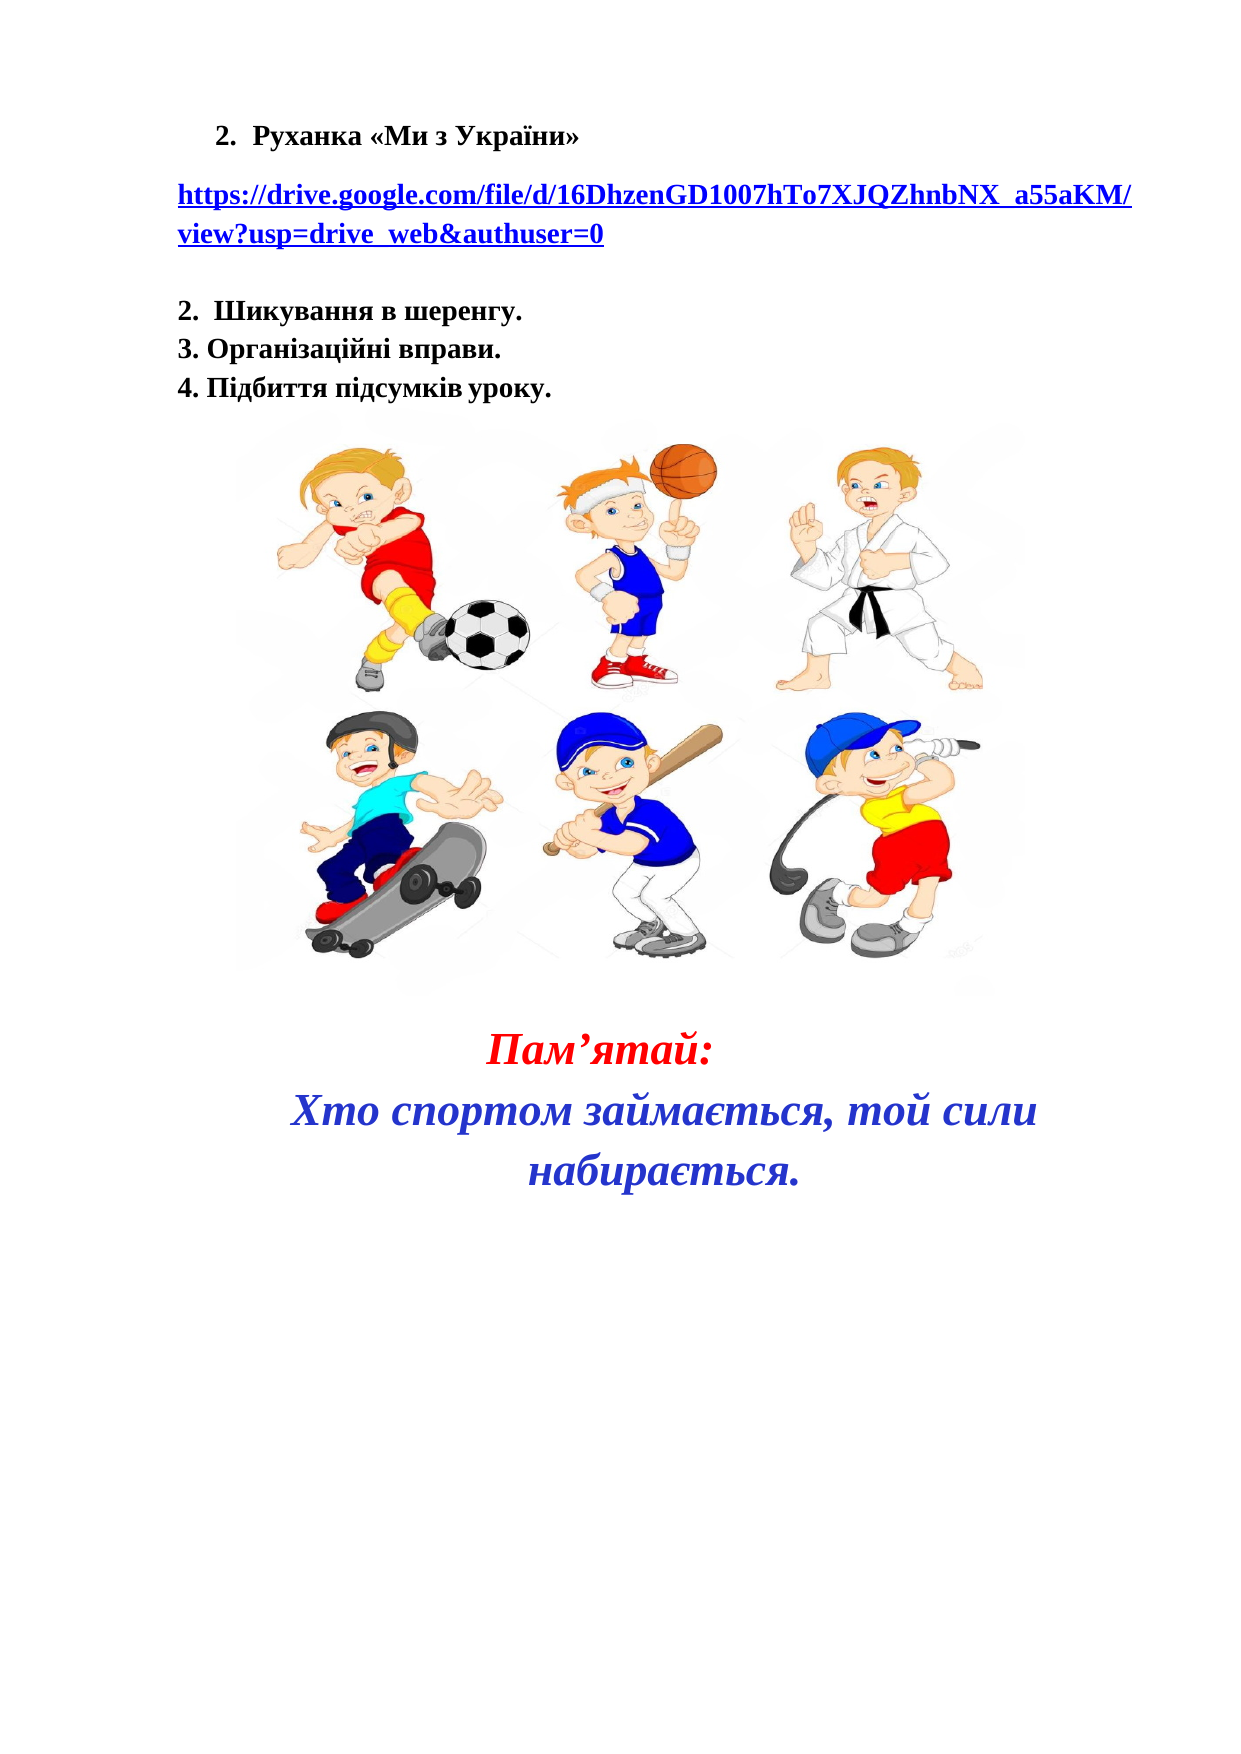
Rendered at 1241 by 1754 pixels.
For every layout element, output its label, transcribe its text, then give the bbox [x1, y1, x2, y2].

text Пам’ятай: [177, 1022, 1152, 1074]
text 2. Шикування в шеренгу. [177, 293, 1152, 327]
picture [235, 408, 1026, 996]
text Хто спортом займається, той сили набирається. [177, 1082, 1152, 1195]
text https://drive.google.com/file/d/16DhzenGD1007hTo7XJQZhnbNX_a55aKM/view?usp=drive_web&authuser=0 [177, 177, 1152, 249]
list Руханка «Ми з України» [215, 118, 1152, 152]
text 4. Підбиття підсумків уроку. [177, 370, 1152, 404]
text 3. Організаційні вправи. [177, 332, 1152, 365]
